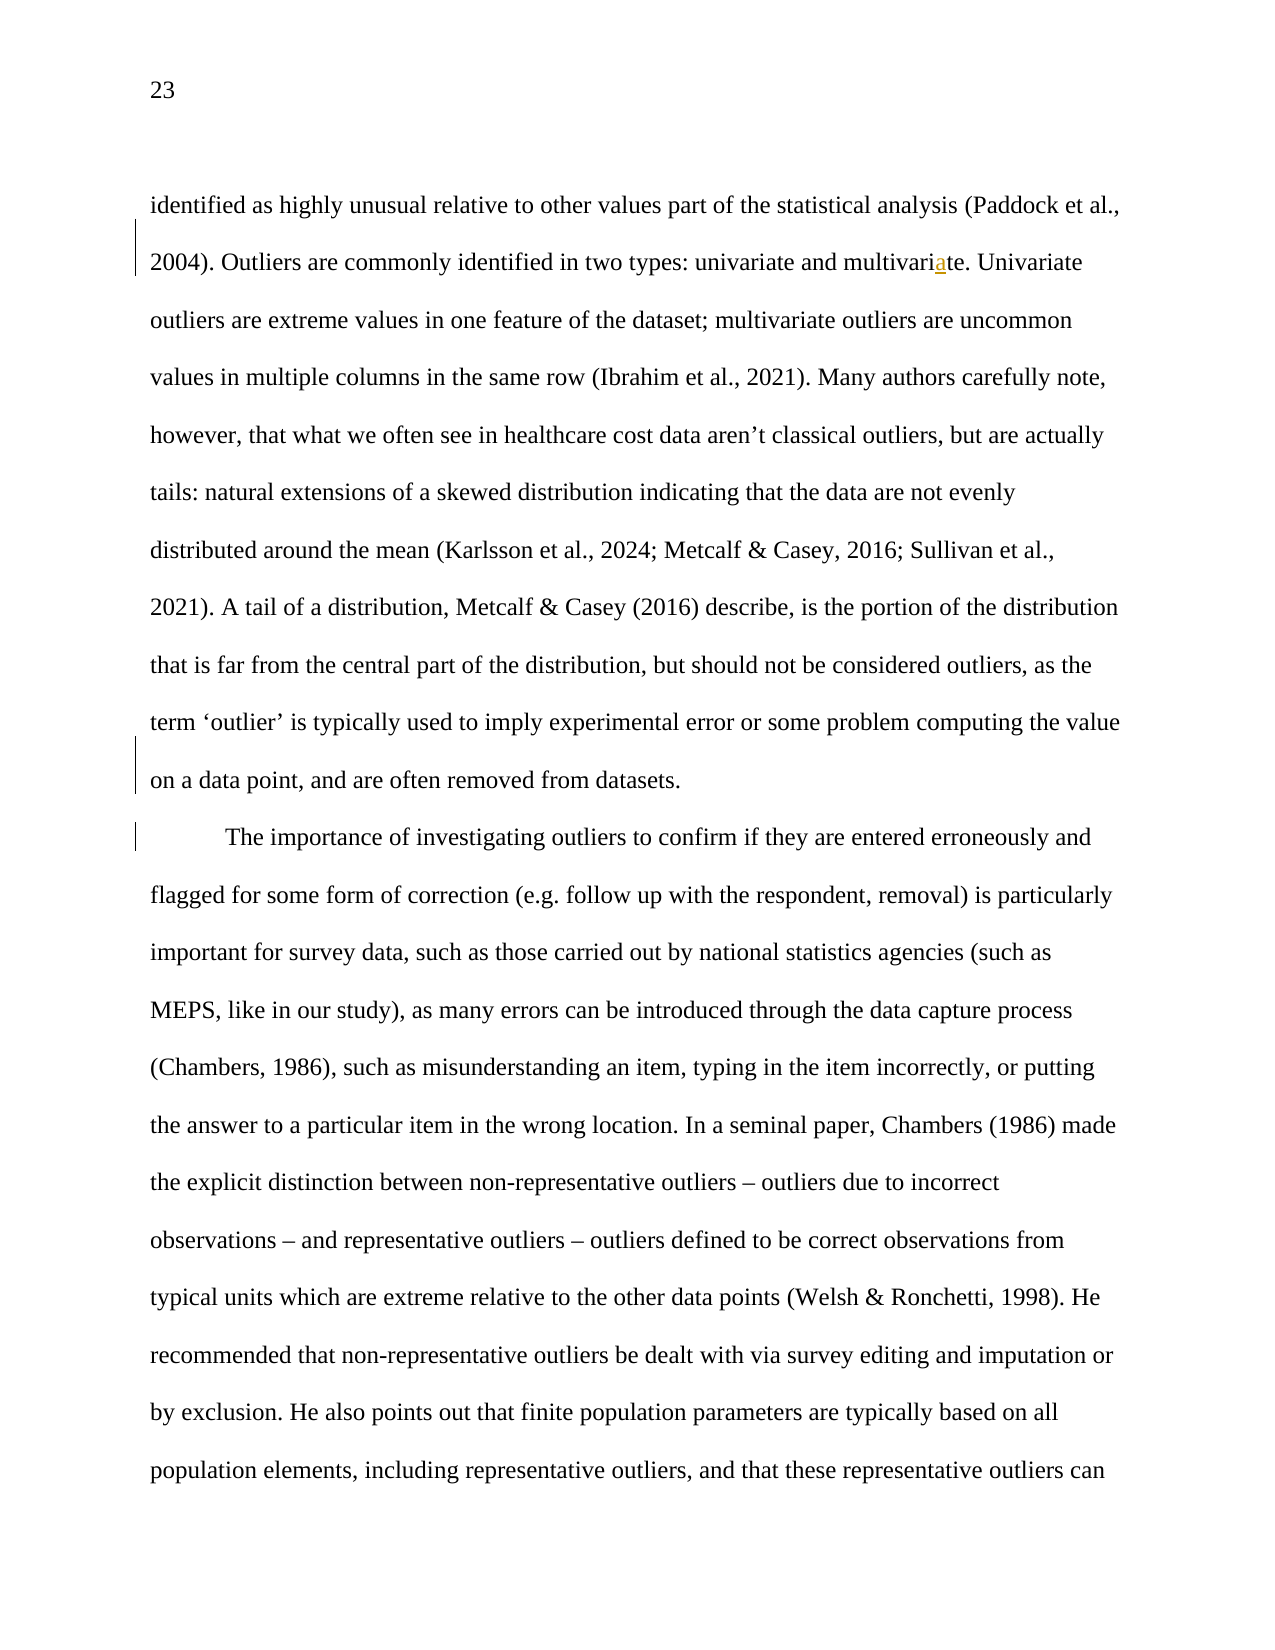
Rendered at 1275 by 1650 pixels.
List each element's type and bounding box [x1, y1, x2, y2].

text [150, 190, 1125, 794]
text [150, 822, 1125, 1484]
